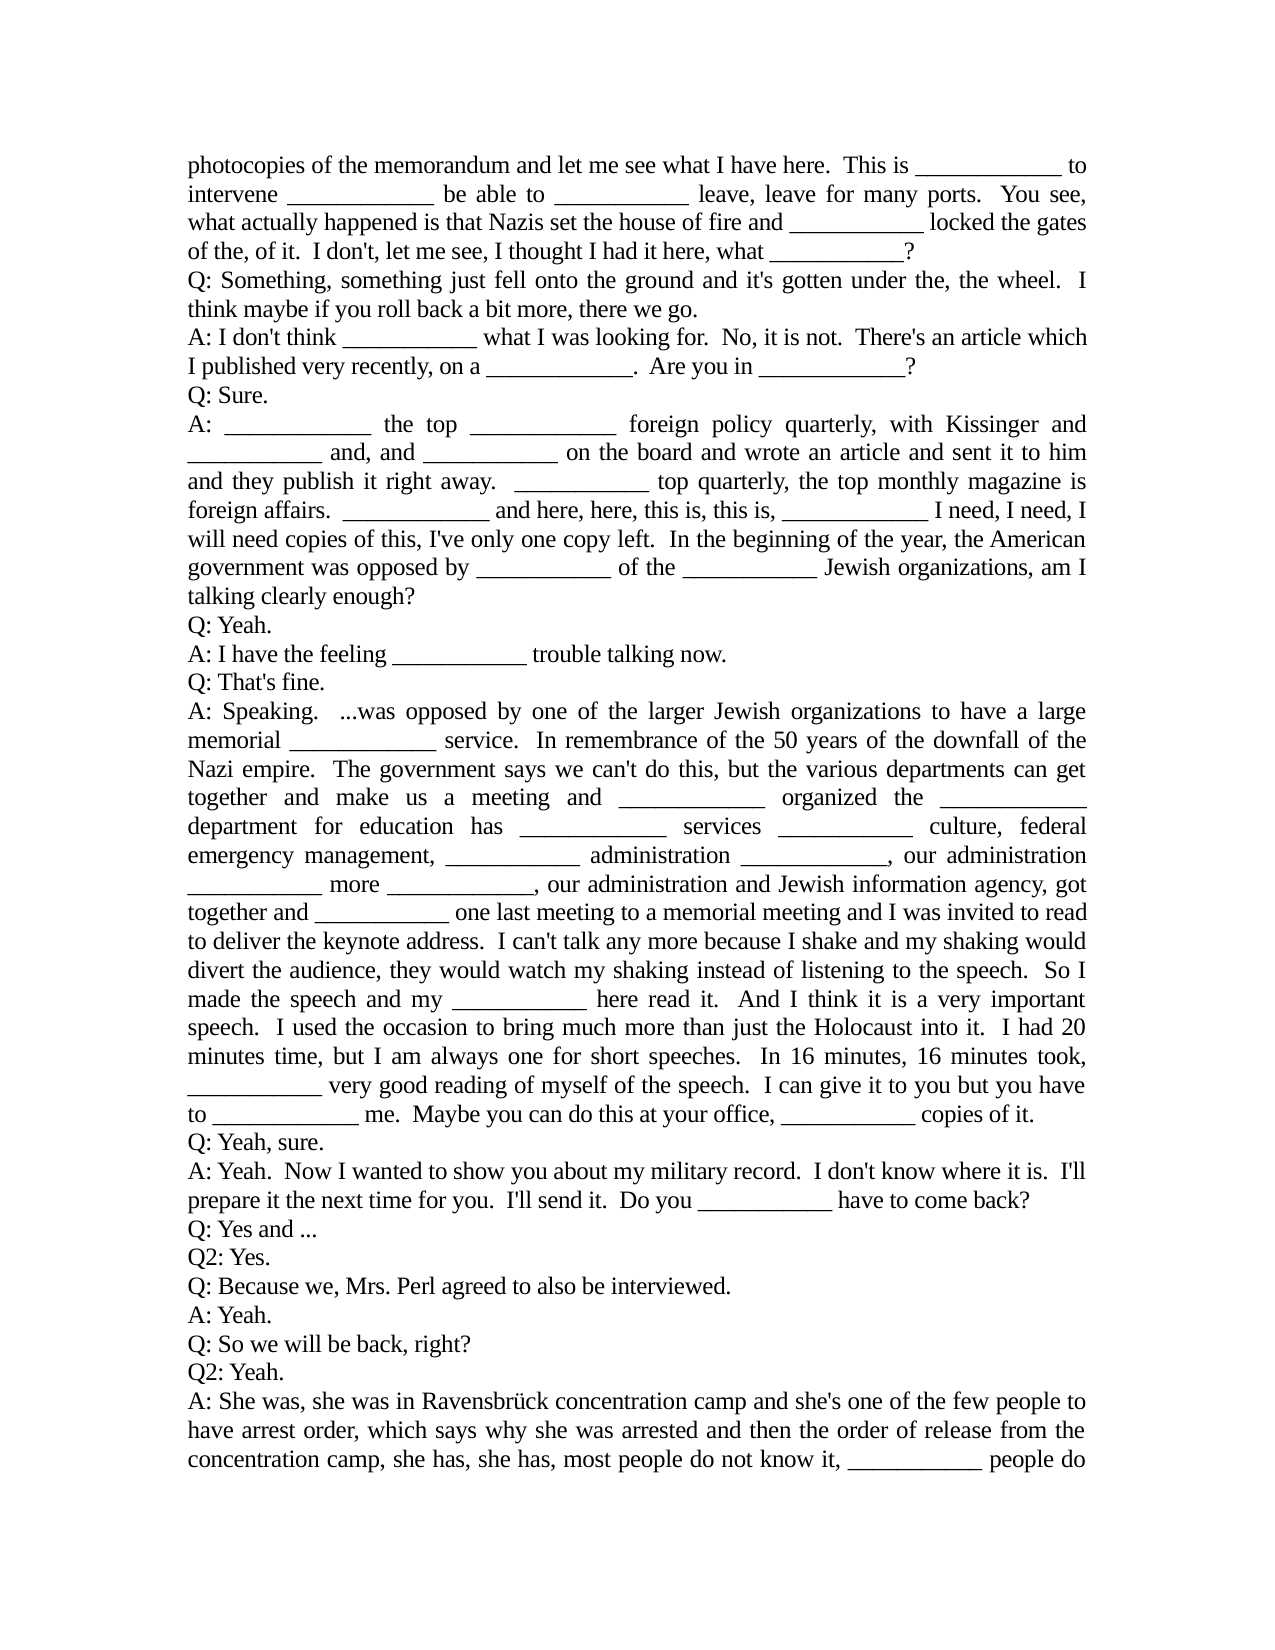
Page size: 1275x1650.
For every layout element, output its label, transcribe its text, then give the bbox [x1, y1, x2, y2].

text A: I have the feeling ___________ trouble talking now. [187, 696, 1087, 725]
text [187, 150, 1087, 322]
text Q: So we will be back, right? [187, 1386, 1087, 1415]
text Q: That's fine. [187, 725, 1087, 754]
text A: Yeah. Now I wanted to show you about my military record. I don't know where it is. I'll prepare it the next time for you. I'll send it. Do you ___________ have to come back? [187, 1214, 1087, 1271]
text A: Speaking. ...was opposed by one of the larger Jewish organizations to have a large memorial ____________ service. In remembrance of the 50 years of the downfall of the Nazi empire. The government says we can't do this, but the various departments can get together and make us a meeting and ____________ organized the ____________ department for education has ____________ services ___________ culture, federal emergency management, ___________ administration ____________, our administration ___________ more ____________, our administration and Jewish information agency, got together and ___________ one last meeting to a memorial meeting and I was invited to read to deliver the keynote address. I can't talk any more because I shake and my shaking would divert the audience, they would watch my shaking instead of listening to the speech. So I made the speech and my ___________ here read it. And I think it is a very important speech. I used the occasion to bring much more than just the Holocaust into it. I had 20 minutes time, but I am always one for short speeches. In 16 minutes, 16 minutes took, ___________ very good reading of myself of the speech. I can give it to you but you have to ____________ me. Maybe you can do this at your office, ___________ copies of it. [187, 754, 1087, 1185]
text A: Yeah. [187, 1357, 1087, 1386]
text A: I don't think ___________ what I was looking for. No, it is not. There's an article which I published very recently, on a ____________. Are you in ____________? [187, 380, 1087, 437]
text Q2: Yeah. [187, 1415, 1087, 1444]
text Q: Yes and ... [187, 1271, 1087, 1300]
text Q: Yeah. [187, 667, 1087, 696]
text Q: Sure. [187, 437, 1087, 466]
text A: ____________ the top ____________ foreign policy quarterly, with Kissinger and ___________ and, and ___________ on the board and wrote an article and sent it to him and they publish it right away. ___________ top quarterly, the top monthly magazine is foreign affairs. ____________ and here, here, this is, this is, ____________ I need, I need, I will need copies of this, I've only one copy left. In the beginning of the year, the American government was opposed by ___________ of the ___________ Jewish organizations, am I talking clearly enough? [187, 466, 1087, 667]
text Q2: Yes. [187, 1300, 1087, 1329]
text Q: Yeah, sure. [187, 1185, 1087, 1214]
text Q: Because we, Mrs. Perl agreed to also be interviewed. [187, 1329, 1087, 1357]
text Q: Something, something just fell onto the ground and it's gotten under the, the wheel. I think maybe if you roll back a bit more, there we go. [187, 322, 1087, 380]
